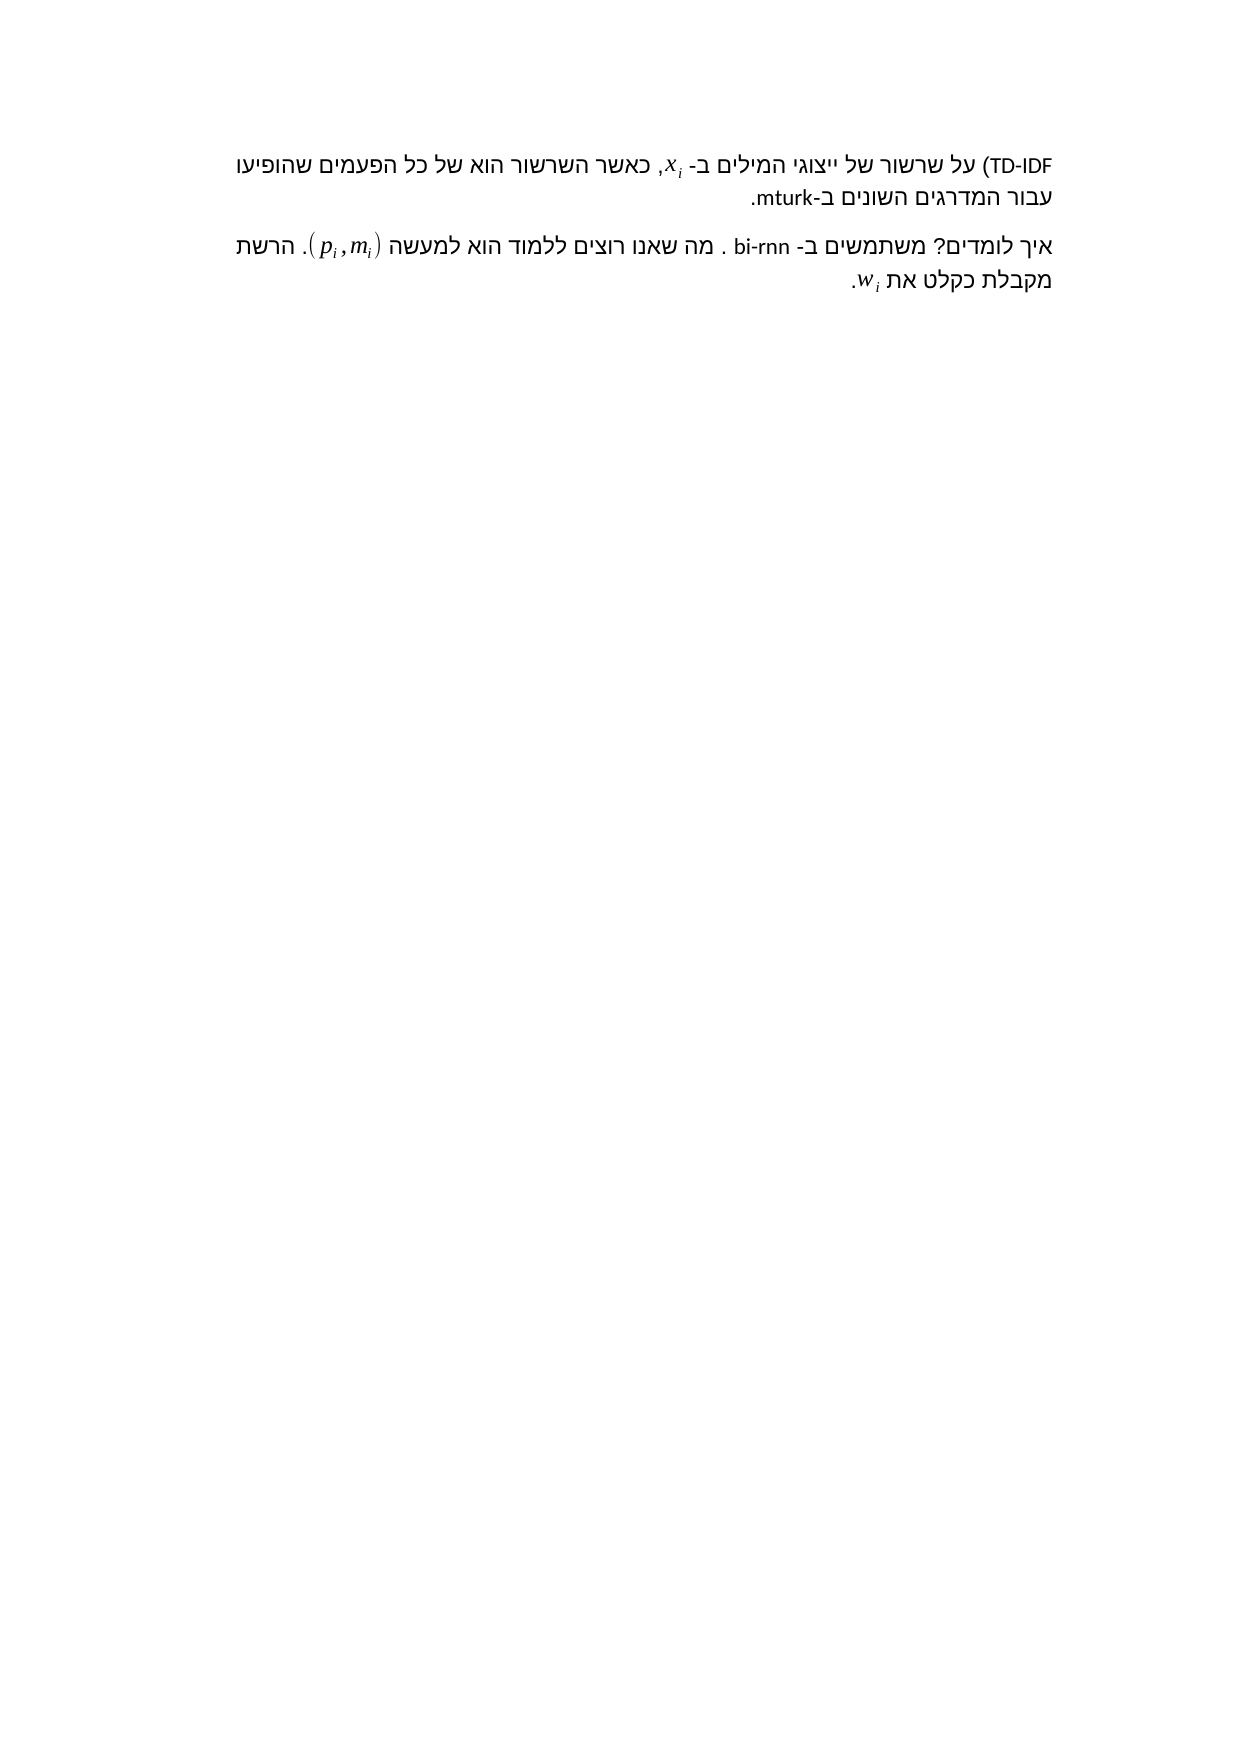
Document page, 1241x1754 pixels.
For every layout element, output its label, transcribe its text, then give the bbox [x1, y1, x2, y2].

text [187, 150, 1053, 211]
text איך לומדים? משתמשים ב- bi-rnn . מה שאנו רוצים ללמוד הוא למעשה . הרשת מקבלת כקלט את . [187, 230, 1053, 296]
